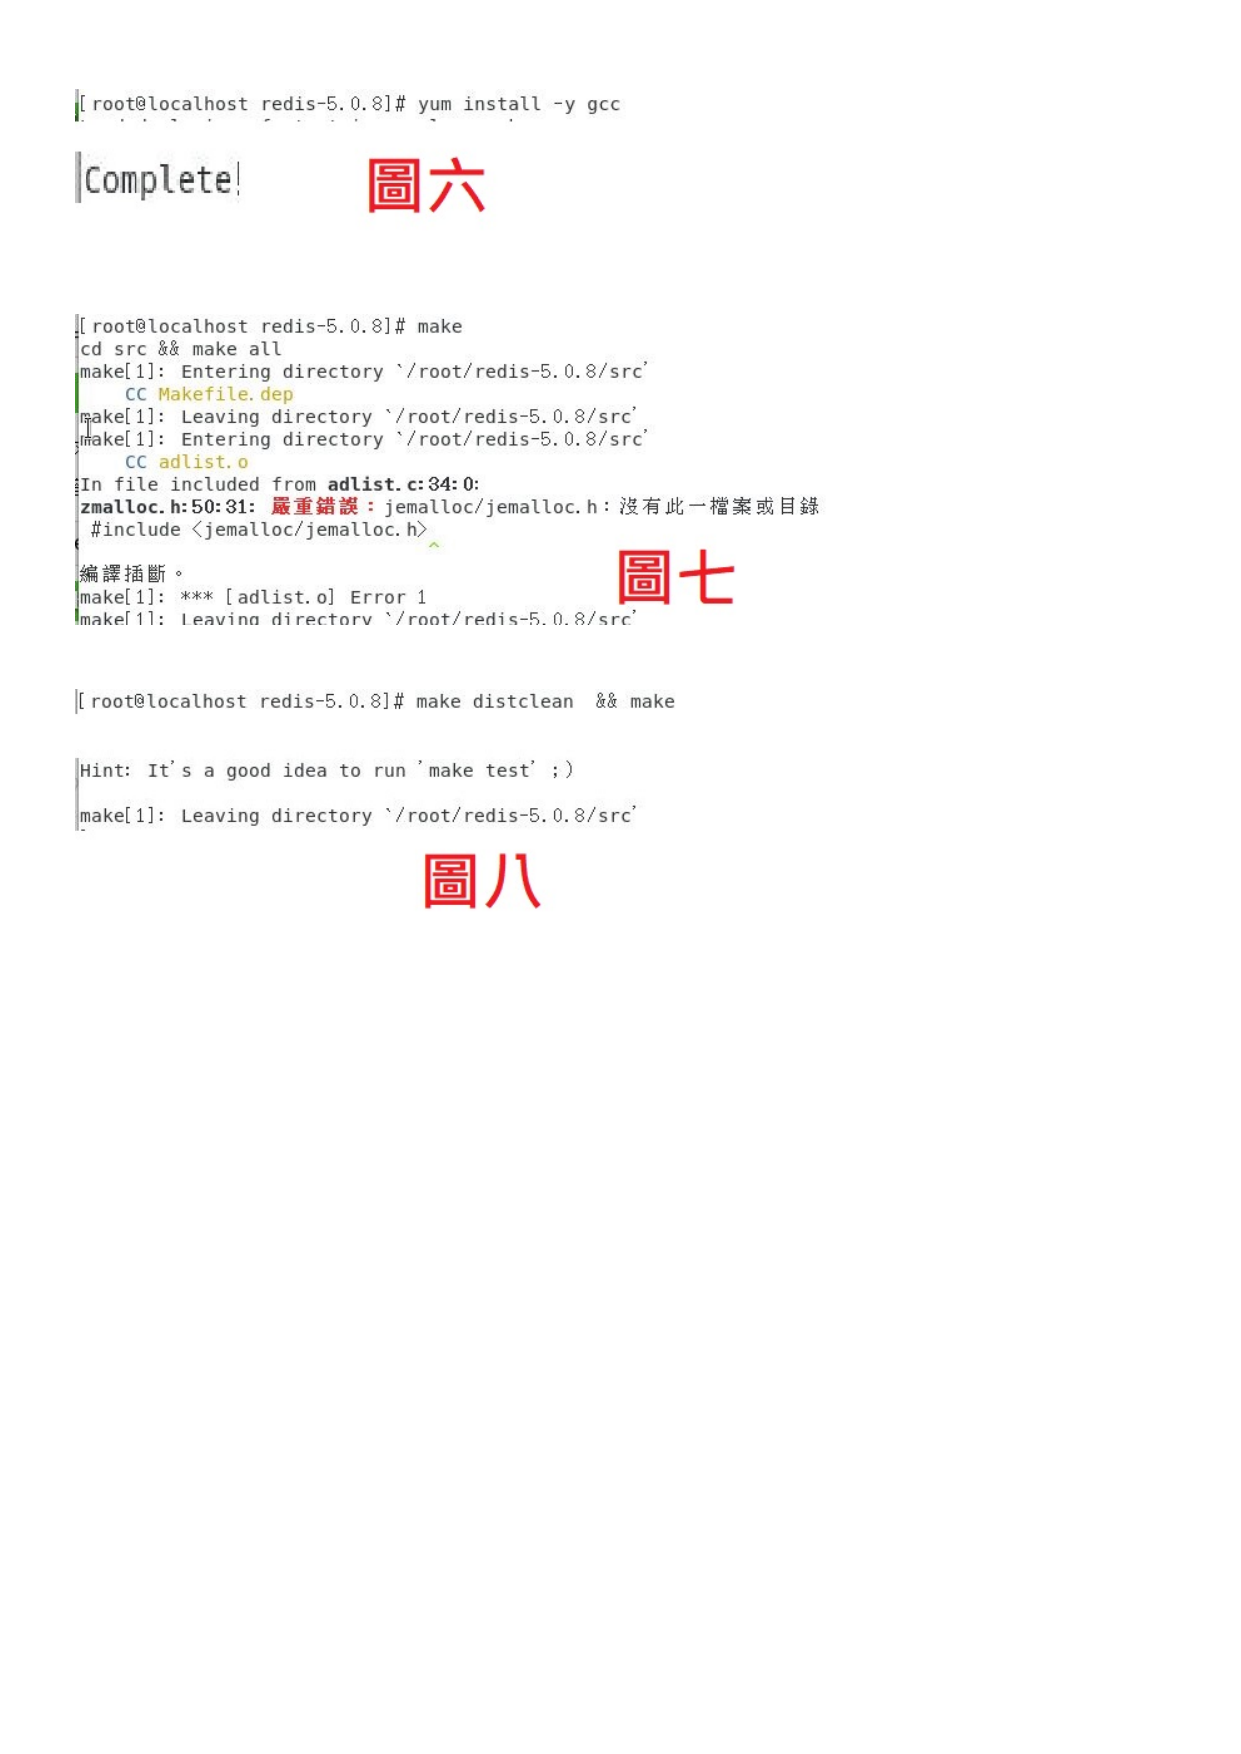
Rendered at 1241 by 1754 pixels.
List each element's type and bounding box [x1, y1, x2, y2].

picture [75, 314, 832, 625]
picture [75, 89, 630, 247]
picture [75, 689, 683, 954]
